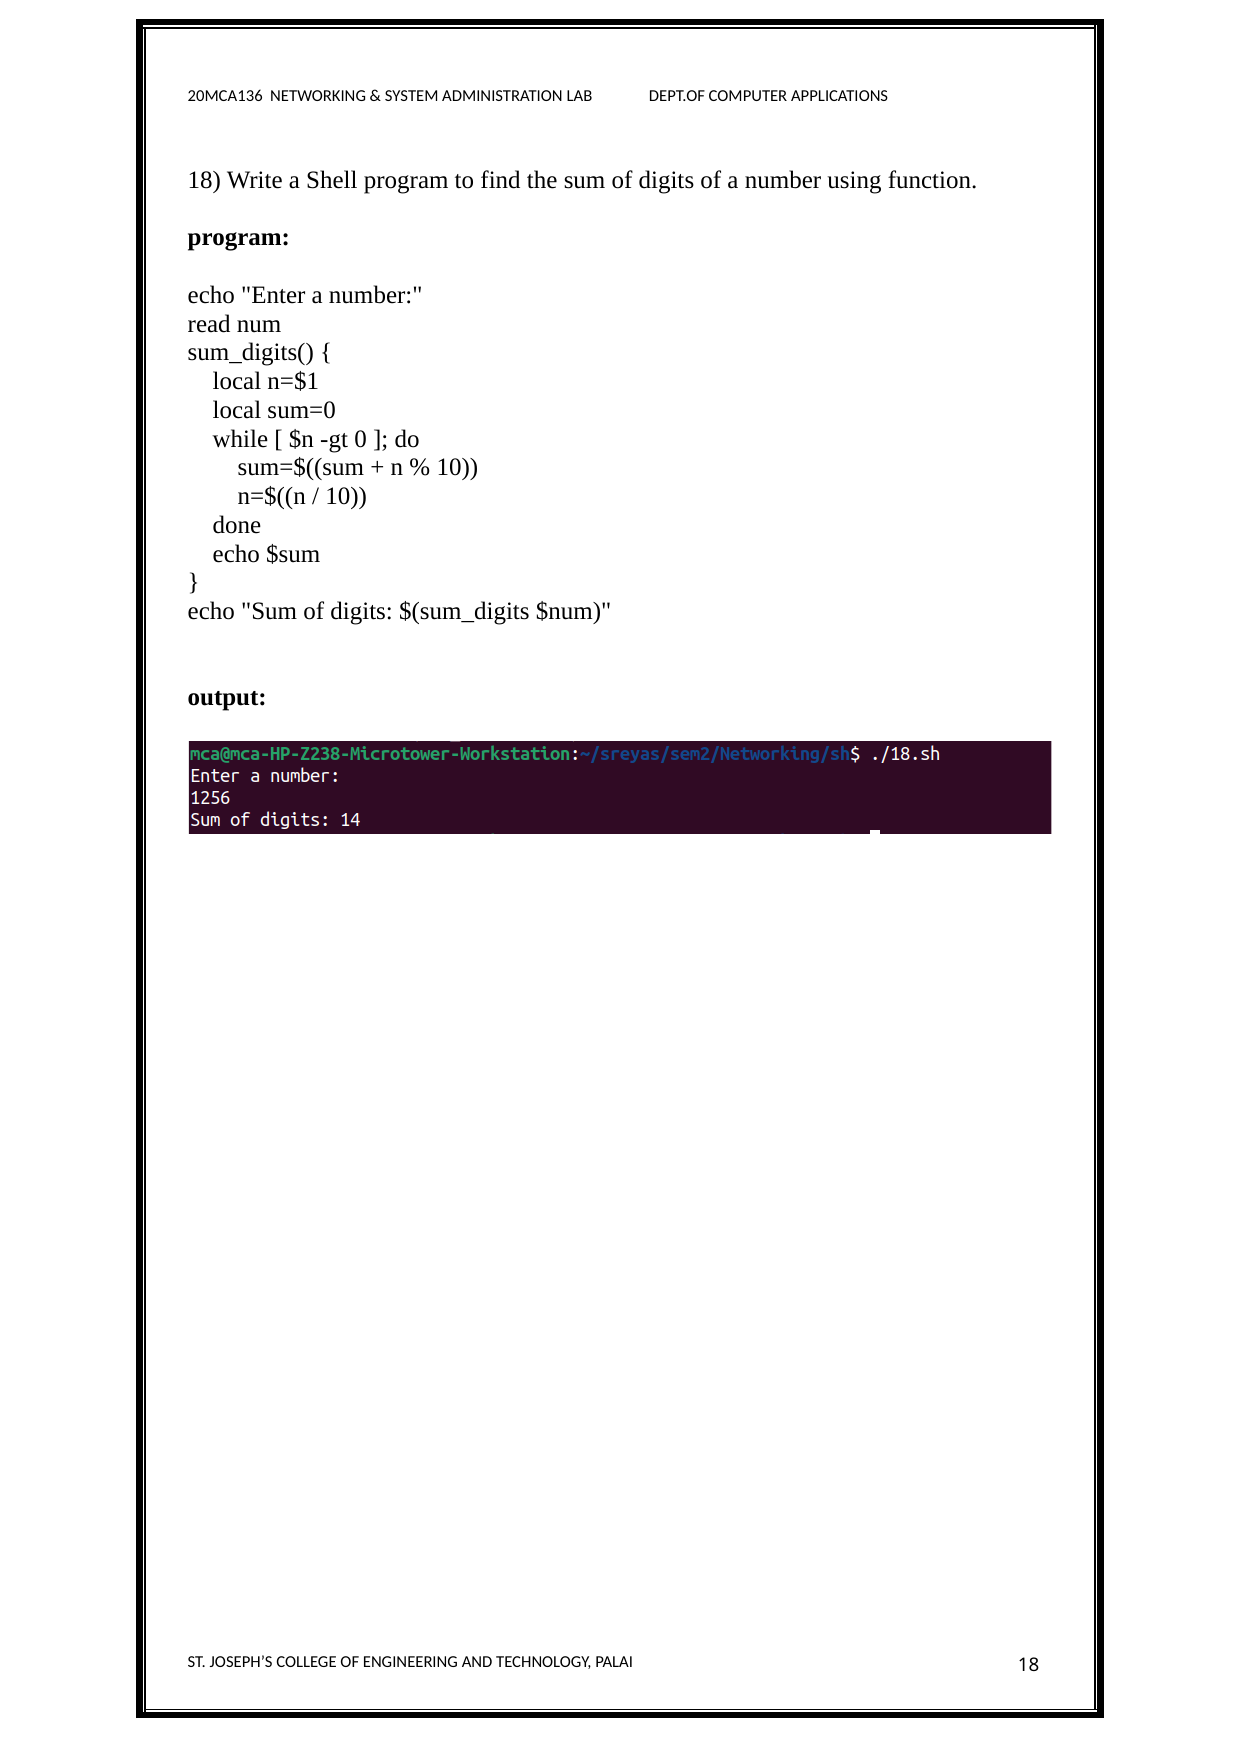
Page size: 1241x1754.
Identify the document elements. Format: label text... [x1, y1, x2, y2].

text sum=$((sum + n % 10)) [187, 452, 1053, 481]
text n=$((n / 10)) [187, 481, 1053, 510]
text read num [187, 309, 1053, 337]
text echo $sum [187, 539, 1053, 567]
text sum_digits() { [187, 337, 1053, 366]
text while [ $n -gt 0 ]; do [187, 424, 1053, 452]
text program: [187, 222, 1053, 251]
text echo "Sum of digits: $(sum_digits $num)" [187, 596, 1053, 625]
text 18) Write a Shell program to find the sum of digits of a number using function. [187, 165, 1053, 194]
text echo "Enter a number:" [187, 280, 1053, 309]
text done [187, 510, 1053, 539]
text } [187, 567, 1053, 596]
text local sum=0 [187, 395, 1053, 424]
picture [188, 741, 1052, 834]
text local n=$1 [187, 366, 1053, 395]
text output: [187, 682, 1053, 711]
